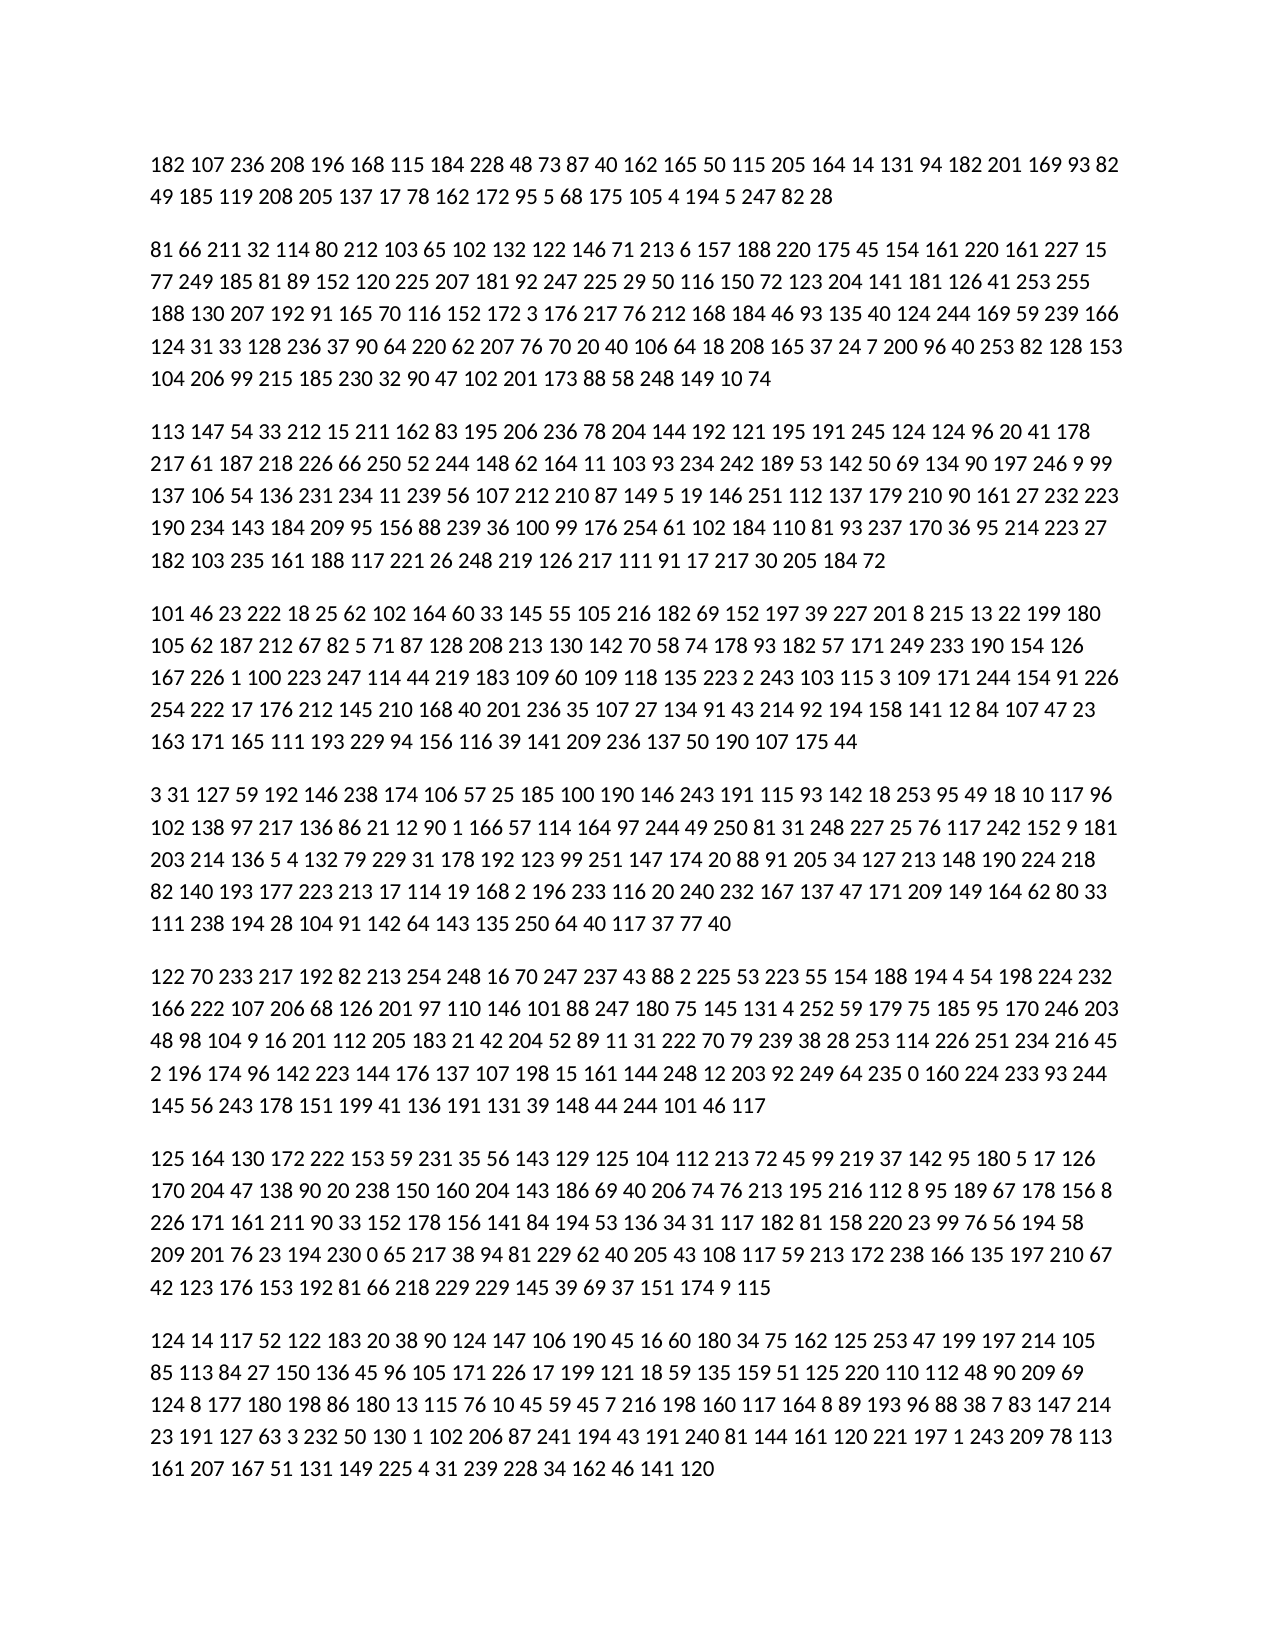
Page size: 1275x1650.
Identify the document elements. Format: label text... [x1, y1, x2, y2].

text 125 164 130 172 222 153 59 231 35 56 143 129 125 104 112 213 72 45 99 219 37 142 95 180 5 17 126 170 204 47 138 90 20 238 150 160 204 143 186 69 40 206 74 76 213 195 216 112 8 95 189 67 178 156 8 226 171 161 211 90 33 152 178 156 141 84 194 53 136 34 31 117 182 81 158 220 23 99 76 56 194 58 209 201 76 23 194 230 0 65 217 38 94 81 229 62 40 205 43 108 117 59 213 172 238 166 135 197 210 67 42 123 176 153 192 81 66 218 229 229 145 39 69 37 151 174 9 115 [150, 1144, 1125, 1301]
text 81 66 211 32 114 80 212 103 65 102 132 122 146 71 213 6 157 188 220 175 45 154 161 220 161 227 15 77 249 185 81 89 152 120 225 207 181 92 247 225 29 50 116 150 72 123 204 141 181 126 41 253 255 188 130 207 192 91 165 70 116 152 172 3 176 217 76 212 168 184 46 93 135 40 124 244 169 59 239 166 124 31 33 128 236 37 90 64 220 62 207 76 70 20 40 106 64 18 208 165 37 24 7 200 96 40 253 82 128 153 104 206 99 215 185 230 32 90 47 102 201 173 88 58 248 149 10 74 [150, 235, 1125, 392]
text 124 14 117 52 122 183 20 38 90 124 147 106 190 45 16 60 180 34 75 162 125 253 47 199 197 214 105 85 113 84 27 150 136 45 96 105 171 226 17 199 121 18 59 135 159 51 125 220 110 112 48 90 209 69 124 8 177 180 198 86 180 13 115 76 10 45 59 45 7 216 198 160 117 164 8 89 193 96 88 38 7 83 147 214 23 191 127 63 3 232 50 130 1 102 206 87 241 194 43 191 240 81 144 161 120 221 197 1 243 209 78 113 161 207 167 51 131 149 225 4 31 239 228 34 162 46 141 120 [150, 1326, 1125, 1483]
text 113 147 54 33 212 15 211 162 83 195 206 236 78 204 144 192 121 195 191 245 124 124 96 20 41 178 217 61 187 218 226 66 250 52 244 148 62 164 11 103 93 234 242 189 53 142 50 69 134 90 197 246 9 99 137 106 54 136 231 234 11 239 56 107 212 210 87 149 5 19 146 251 112 137 179 210 90 161 27 232 223 190 234 143 184 209 95 156 88 239 36 100 99 176 254 61 102 184 110 81 93 237 170 36 95 214 223 27 182 103 235 161 188 117 221 26 248 219 126 217 111 91 17 217 30 205 184 72 [150, 417, 1125, 574]
text 122 70 233 217 192 82 213 254 248 16 70 247 237 43 88 2 225 53 223 55 154 188 194 4 54 198 224 232 166 222 107 206 68 126 201 97 110 146 101 88 247 180 75 145 131 4 252 59 179 75 185 95 170 246 203 48 98 104 9 16 201 112 205 183 21 42 204 52 89 11 31 222 70 79 239 38 28 253 114 226 251 234 216 45 2 196 174 96 142 223 144 176 137 107 198 15 161 144 248 12 203 92 249 64 235 0 160 224 233 93 244 145 56 243 178 151 199 41 136 191 131 39 148 44 244 101 46 117 [150, 962, 1125, 1119]
text 101 46 23 222 18 25 62 102 164 60 33 145 55 105 216 182 69 152 197 39 227 201 8 215 13 22 199 180 105 62 187 212 67 82 5 71 87 128 208 213 130 142 70 58 74 178 93 182 57 171 249 233 190 154 126 167 226 1 100 223 247 114 44 219 183 109 60 109 118 135 223 2 243 103 115 3 109 171 244 154 91 226 254 222 17 176 212 145 210 168 40 201 236 35 107 27 134 91 43 214 92 194 158 141 12 84 107 47 23 163 171 165 111 193 229 94 156 116 39 141 209 236 137 50 190 107 175 44 [150, 599, 1125, 756]
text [150, 150, 1125, 210]
text 3 31 127 59 192 146 238 174 106 57 25 185 100 190 146 243 191 115 93 142 18 253 95 49 18 10 117 96 102 138 97 217 136 86 21 12 90 1 166 57 114 164 97 244 49 250 81 31 248 227 25 76 117 242 152 9 181 203 214 136 5 4 132 79 229 31 178 192 123 99 251 147 174 20 88 91 205 34 127 213 148 190 224 218 82 140 193 177 223 213 17 114 19 168 2 196 233 116 20 240 232 167 137 47 171 209 149 164 62 80 33 111 238 194 28 104 91 142 64 143 135 250 64 40 117 37 77 40 [150, 781, 1125, 937]
